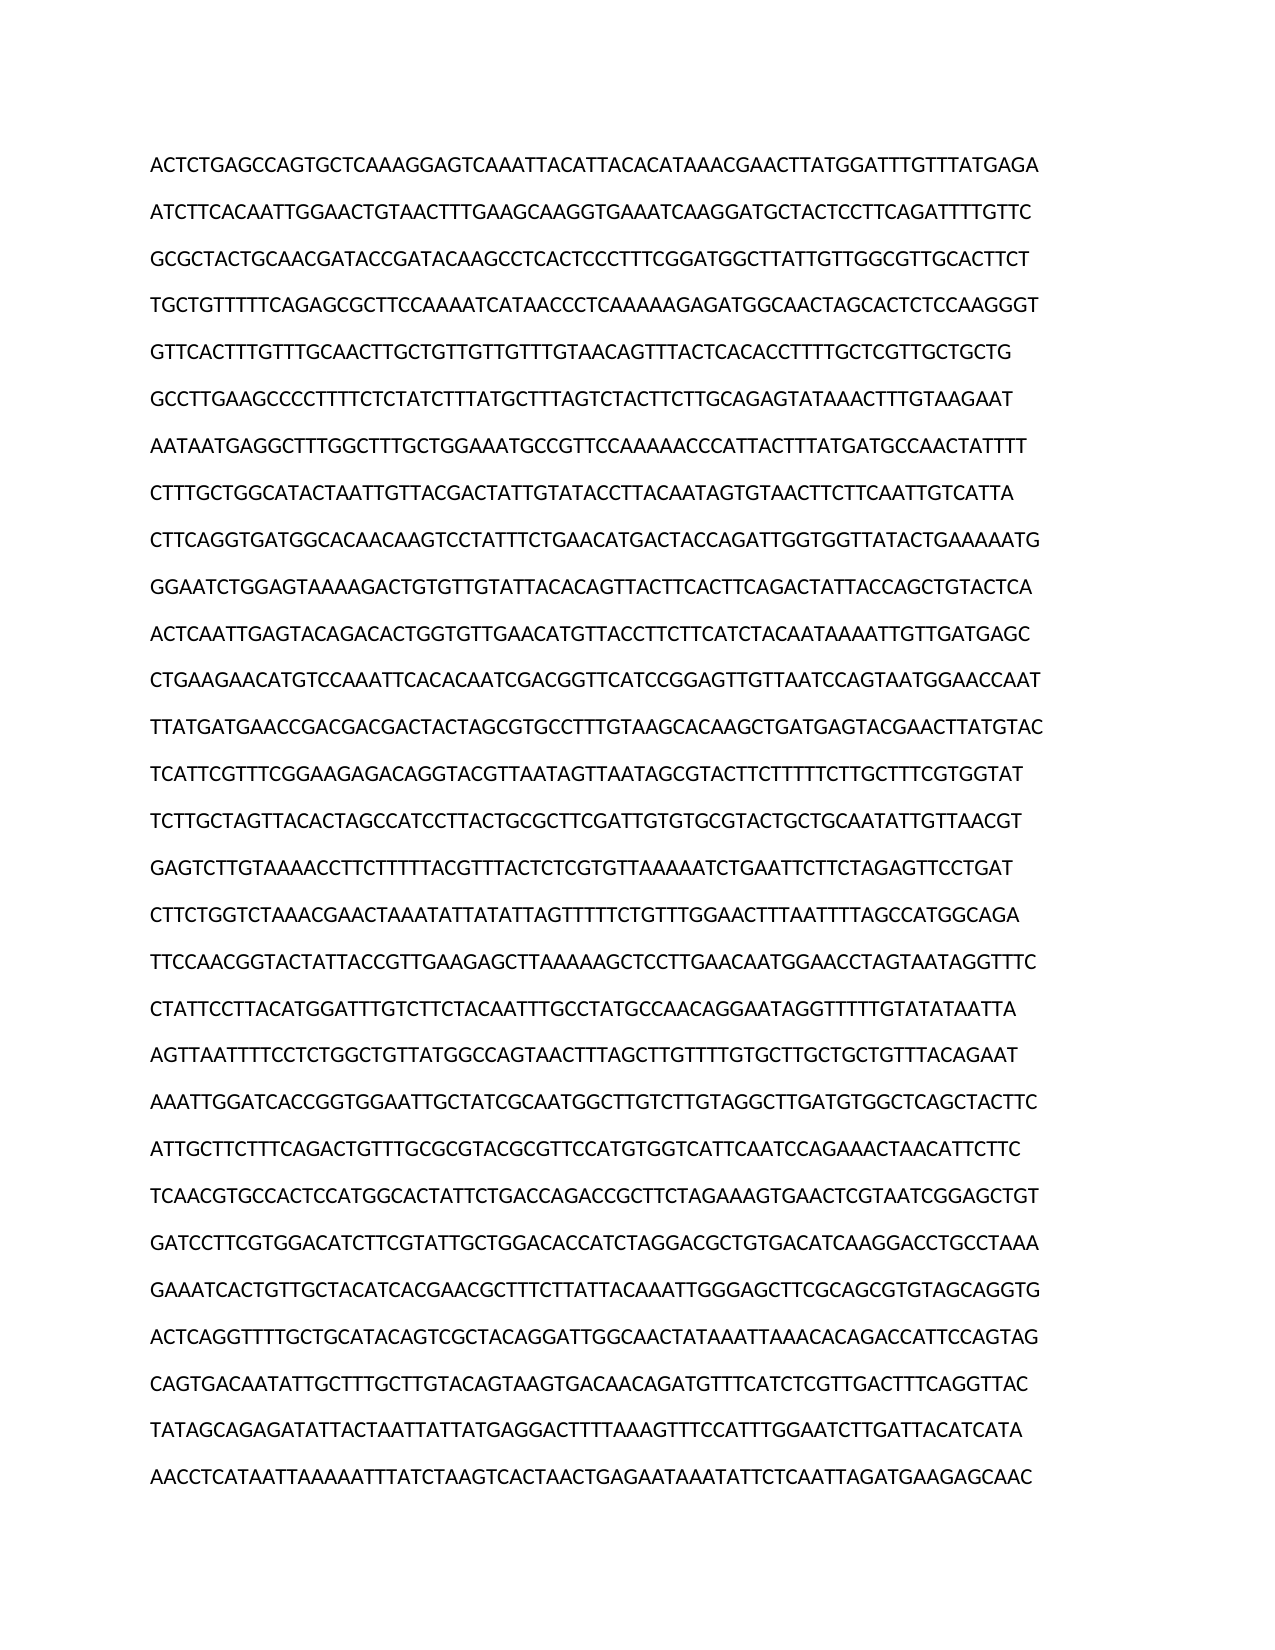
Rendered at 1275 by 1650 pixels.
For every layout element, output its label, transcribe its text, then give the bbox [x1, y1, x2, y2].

text GCCTTGAAGCCCCTTTTCTCTATCTTTATGCTTTAGTCTACTTCTTGCAGAGTATAAACTTTGTAAGAAT [150, 384, 1125, 412]
text TCTTGCTAGTTACACTAGCCATCCTTACTGCGCTTCGATTGTGTGCGTACTGCTGCAATATTGTTAACGT [150, 806, 1125, 834]
text AATAATGAGGCTTTGGCTTTGCTGGAAATGCCGTTCCAAAAACCCATTACTTTATGATGCCAACTATTTT [150, 431, 1125, 459]
text AACCTCATAATTAAAAATTTATCTAAGTCACTAACTGAGAATAAATATTCTCAATTAGATGAAGAGCAAC [150, 1462, 1125, 1491]
text GTTCACTTTGTTTGCAACTTGCTGTTGTTGTTTGTAACAGTTTACTCACACCTTTTGCTCGTTGCTGCTG [150, 337, 1125, 366]
text TTCCAACGGTACTATTACCGTTGAAGAGCTTAAAAAGCTCCTTGAACAATGGAACCTAGTAATAGGTTTC [150, 947, 1125, 975]
text GAGTCTTGTAAAACCTTCTTTTTACGTTTACTCTCGTGTTAAAAATCTGAATTCTTCTAGAGTTCCTGAT [150, 853, 1125, 881]
text GATCCTTCGTGGACATCTTCGTATTGCTGGACACCATCTAGGACGCTGTGACATCAAGGACCTGCCTAAA [150, 1228, 1125, 1256]
text TATAGCAGAGATATTACTAATTATTATGAGGACTTTTAAAGTTTCCATTTGGAATCTTGATTACATCATA [150, 1416, 1125, 1444]
text CAGTGACAATATTGCTTTGCTTGTACAGTAAGTGACAACAGATGTTTCATCTCGTTGACTTTCAGGTTAC [150, 1369, 1125, 1397]
text ACTCTGAGCCAGTGCTCAAAGGAGTCAAATTACATTACACATAAACGAACTTATGGATTTGTTTATGAGA [150, 150, 1125, 178]
text GGAATCTGGAGTAAAAGACTGTGTTGTATTACACAGTTACTTCACTTCAGACTATTACCAGCTGTACTCA [150, 572, 1125, 600]
text TCAACGTGCCACTCCATGGCACTATTCTGACCAGACCGCTTCTAGAAAGTGAACTCGTAATCGGAGCTGT [150, 1181, 1125, 1209]
text ACTCAGGTTTTGCTGCATACAGTCGCTACAGGATTGGCAACTATAAATTAAACACAGACCATTCCAGTAG [150, 1322, 1125, 1350]
text TTATGATGAACCGACGACGACTACTAGCGTGCCTTTGTAAGCACAAGCTGATGAGTACGAACTTATGTAC [150, 712, 1125, 741]
text CTTCAGGTGATGGCACAACAAGTCCTATTTCTGAACATGACTACCAGATTGGTGGTTATACTGAAAAATG [150, 525, 1125, 553]
text ACTCAATTGAGTACAGACACTGGTGTTGAACATGTTACCTTCTTCATCTACAATAAAATTGTTGATGAGC [150, 619, 1125, 647]
text ATCTTCACAATTGGAACTGTAACTTTGAAGCAAGGTGAAATCAAGGATGCTACTCCTTCAGATTTTGTTC [150, 197, 1125, 225]
text AGTTAATTTTCCTCTGGCTGTTATGGCCAGTAACTTTAGCTTGTTTTGTGCTTGCTGCTGTTTACAGAAT [150, 1041, 1125, 1069]
text GCGCTACTGCAACGATACCGATACAAGCCTCACTCCCTTTCGGATGGCTTATTGTTGGCGTTGCACTTCT [150, 244, 1125, 272]
text CTGAAGAACATGTCCAAATTCACACAATCGACGGTTCATCCGGAGTTGTTAATCCAGTAATGGAACCAAT [150, 666, 1125, 694]
text CTATTCCTTACATGGATTTGTCTTCTACAATTTGCCTATGCCAACAGGAATAGGTTTTTGTATATAATTA [150, 994, 1125, 1022]
text TCATTCGTTTCGGAAGAGACAGGTACGTTAATAGTTAATAGCGTACTTCTTTTTCTTGCTTTCGTGGTAT [150, 759, 1125, 787]
text CTTTGCTGGCATACTAATTGTTACGACTATTGTATACCTTACAATAGTGTAACTTCTTCAATTGTCATTA [150, 478, 1125, 506]
text ATTGCTTCTTTCAGACTGTTTGCGCGTACGCGTTCCATGTGGTCATTCAATCCAGAAACTAACATTCTTC [150, 1134, 1125, 1162]
text TGCTGTTTTTCAGAGCGCTTCCAAAATCATAACCCTCAAAAAGAGATGGCAACTAGCACTCTCCAAGGGT [150, 291, 1125, 319]
text AAATTGGATCACCGGTGGAATTGCTATCGCAATGGCTTGTCTTGTAGGCTTGATGTGGCTCAGCTACTTC [150, 1087, 1125, 1116]
text CTTCTGGTCTAAACGAACTAAATATTATATTAGTTTTTCTGTTTGGAACTTTAATTTTAGCCATGGCAGA [150, 900, 1125, 928]
text GAAATCACTGTTGCTACATCACGAACGCTTTCTTATTACAAATTGGGAGCTTCGCAGCGTGTAGCAGGTG [150, 1275, 1125, 1303]
